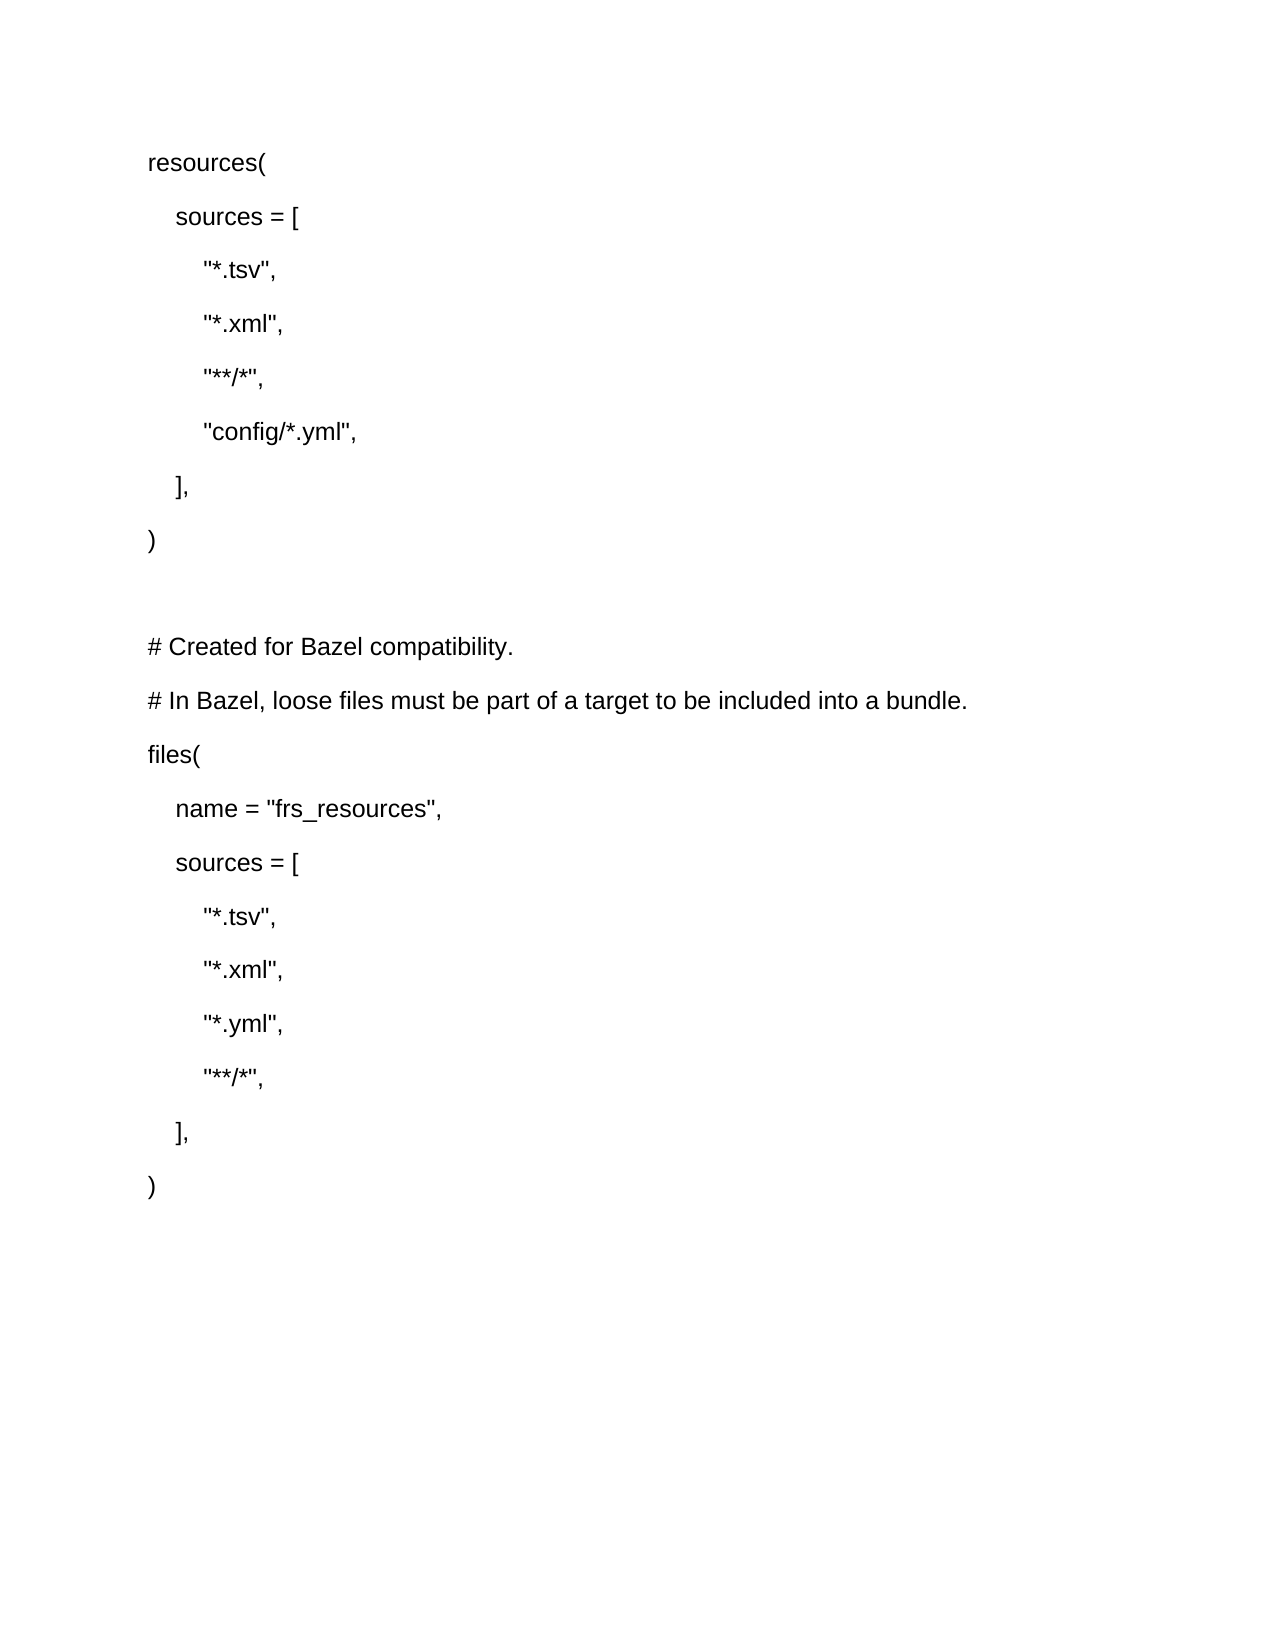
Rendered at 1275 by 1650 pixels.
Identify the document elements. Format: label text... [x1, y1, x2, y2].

text "*.xml", [148, 309, 1127, 338]
text "*.tsv", [148, 902, 1127, 930]
text "**/*", [148, 1063, 1127, 1092]
text "config/*.yml", [148, 417, 1127, 446]
text "**/*", [148, 363, 1127, 392]
text resources( [148, 148, 1127, 176]
text "*.yml", [148, 1009, 1127, 1038]
text sources = [ [148, 201, 1127, 230]
text "*.tsv", [148, 255, 1127, 284]
text ) [148, 524, 1127, 553]
text name = "frs_resources", [148, 794, 1127, 823]
text # In Bazel, loose files must be part of a target to be included into a bundle. [148, 686, 1127, 715]
text "*.xml", [148, 955, 1127, 984]
text ) [148, 1171, 1127, 1199]
text ], [148, 1117, 1127, 1146]
text # Created for Bazel compatibility. [148, 632, 1127, 661]
text sources = [ [148, 848, 1127, 876]
text files( [148, 740, 1127, 769]
text ], [148, 471, 1127, 499]
